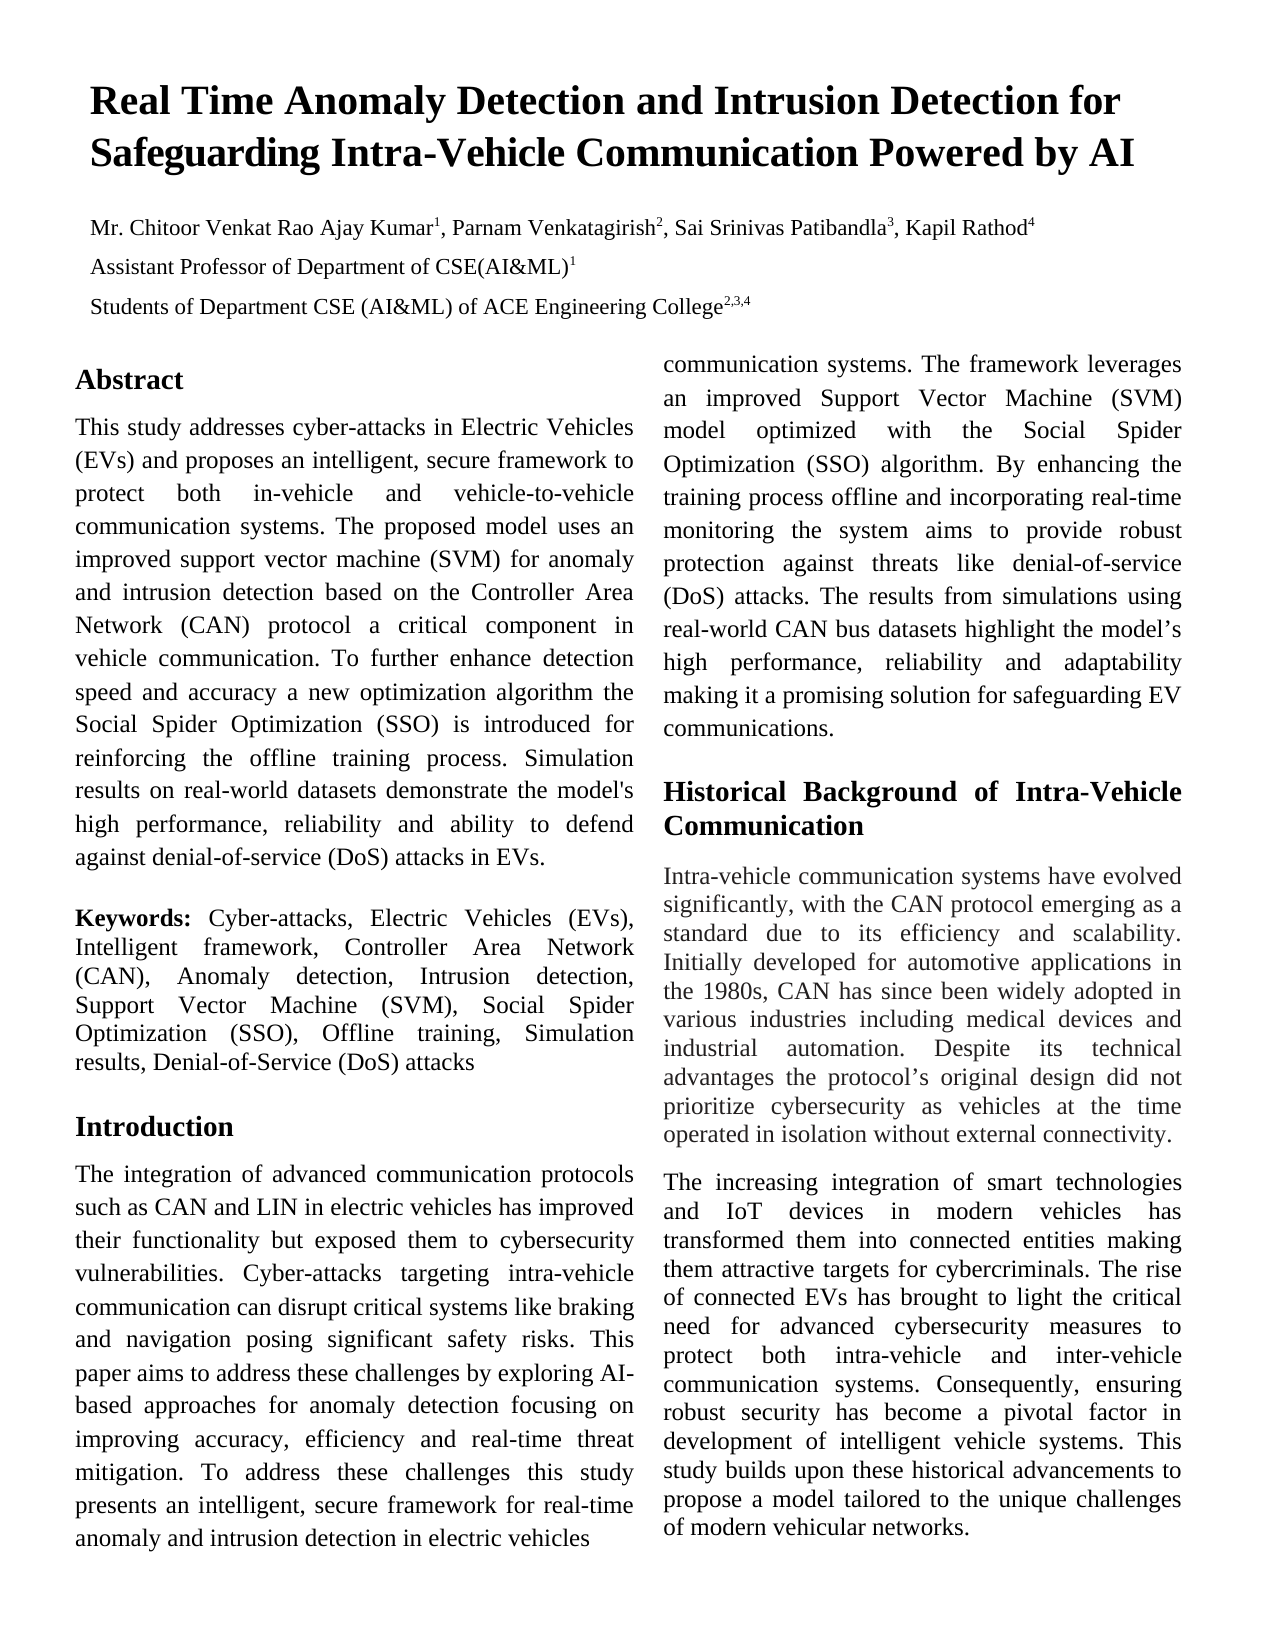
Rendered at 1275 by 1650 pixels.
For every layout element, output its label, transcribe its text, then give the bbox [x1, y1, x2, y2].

text Abstract [75, 193, 634, 396]
title Real Time Anomaly Detection and Intrusion Detection for Safeguarding Intra-Vehicle Communication Powered by AI [89, 75, 1180, 176]
text Historical Background of Intra-Vehicle Communication [663, 774, 1182, 842]
text Intra-vehicle communication systems have evolved significantly, with the CAN protocol emerging as a standard due to its efficiency and scalability. Initially developed for automotive applications in the 1980s, CAN has since been widely adopted in various industries including medical devices and industrial automation. Despite its technical advantages the protocol’s original design did not prioritize cybersecurity as vehicles at the time operated in isolation without external connectivity. [663, 861, 1182, 1148]
text The integration of advanced communication protocols such as CAN and LIN in electric vehicles has improved their functionality but exposed them to cybersecurity vulnerabilities. Cyber-attacks targeting intra-vehicle communication can disrupt critical systems like braking and navigation posing significant safety risks. This paper aims to address these challenges by exploring AI-based approaches for anomaly detection focusing on improving accuracy, efficiency and real-time threat mitigation. To address these challenges this study presents an intelligent, secure framework for real-time anomaly and intrusion detection in electric vehicles [75, 1159, 634, 1551]
text Introduction [75, 1109, 634, 1143]
text communication systems. The framework leverages an improved Support Vector Machine (SVM) model optimized with the Social Spider Optimization (SSO) algorithm. By enhancing the training process offline and incorporating real-time monitoring the system aims to provide robust protection against threats like denial-of-service (DoS) attacks. The results from simulations using real-world CAN bus datasets highlight the model’s high performance, reliability and adaptability making it a promising solution for safeguarding EV communications. [663, 193, 1182, 742]
text The increasing integration of smart technologies and IoT devices in modern vehicles has transformed them into connected entities making them attractive targets for cybercriminals. The rise of connected EVs has brought to light the critical need for advanced cybersecurity measures to protect both intra-vehicle and inter-vehicle communication systems. Consequently, ensuring robust security has become a pivotal factor in development of intelligent vehicle systems. This study builds upon these historical advancements to propose a model tailored to the unique challenges of modern vehicular networks. [663, 1167, 1182, 1541]
text Keywords: Cyber-attacks, Electric Vehicles (EVs), Intelligent framework, Controller Area Network (CAN), Anomaly detection, Intrusion detection, Support Vector Machine (SVM), Social Spider Optimization (SSO), Offline training, Simulation results, Denial-of-Service (DoS) attacks [75, 903, 634, 1076]
text This study addresses cyber-attacks in Electric Vehicles (EVs) and proposes an intelligent, secure framework to protect both in-vehicle and vehicle-to-vehicle communication systems. The proposed model uses an improved support vector machine (SVM) for anomaly and intrusion detection based on the Controller Area Network (CAN) protocol a critical component in vehicle communication. To further enhance detection speed and accuracy a new optimization algorithm the Social Spider Optimization (SSO) is introduced for reinforcing the offline training process. Simulation results on real-world datasets demonstrate the model's high performance, reliability and ability to defend against denial-of-service (DoS) attacks in EVs. [75, 412, 634, 870]
